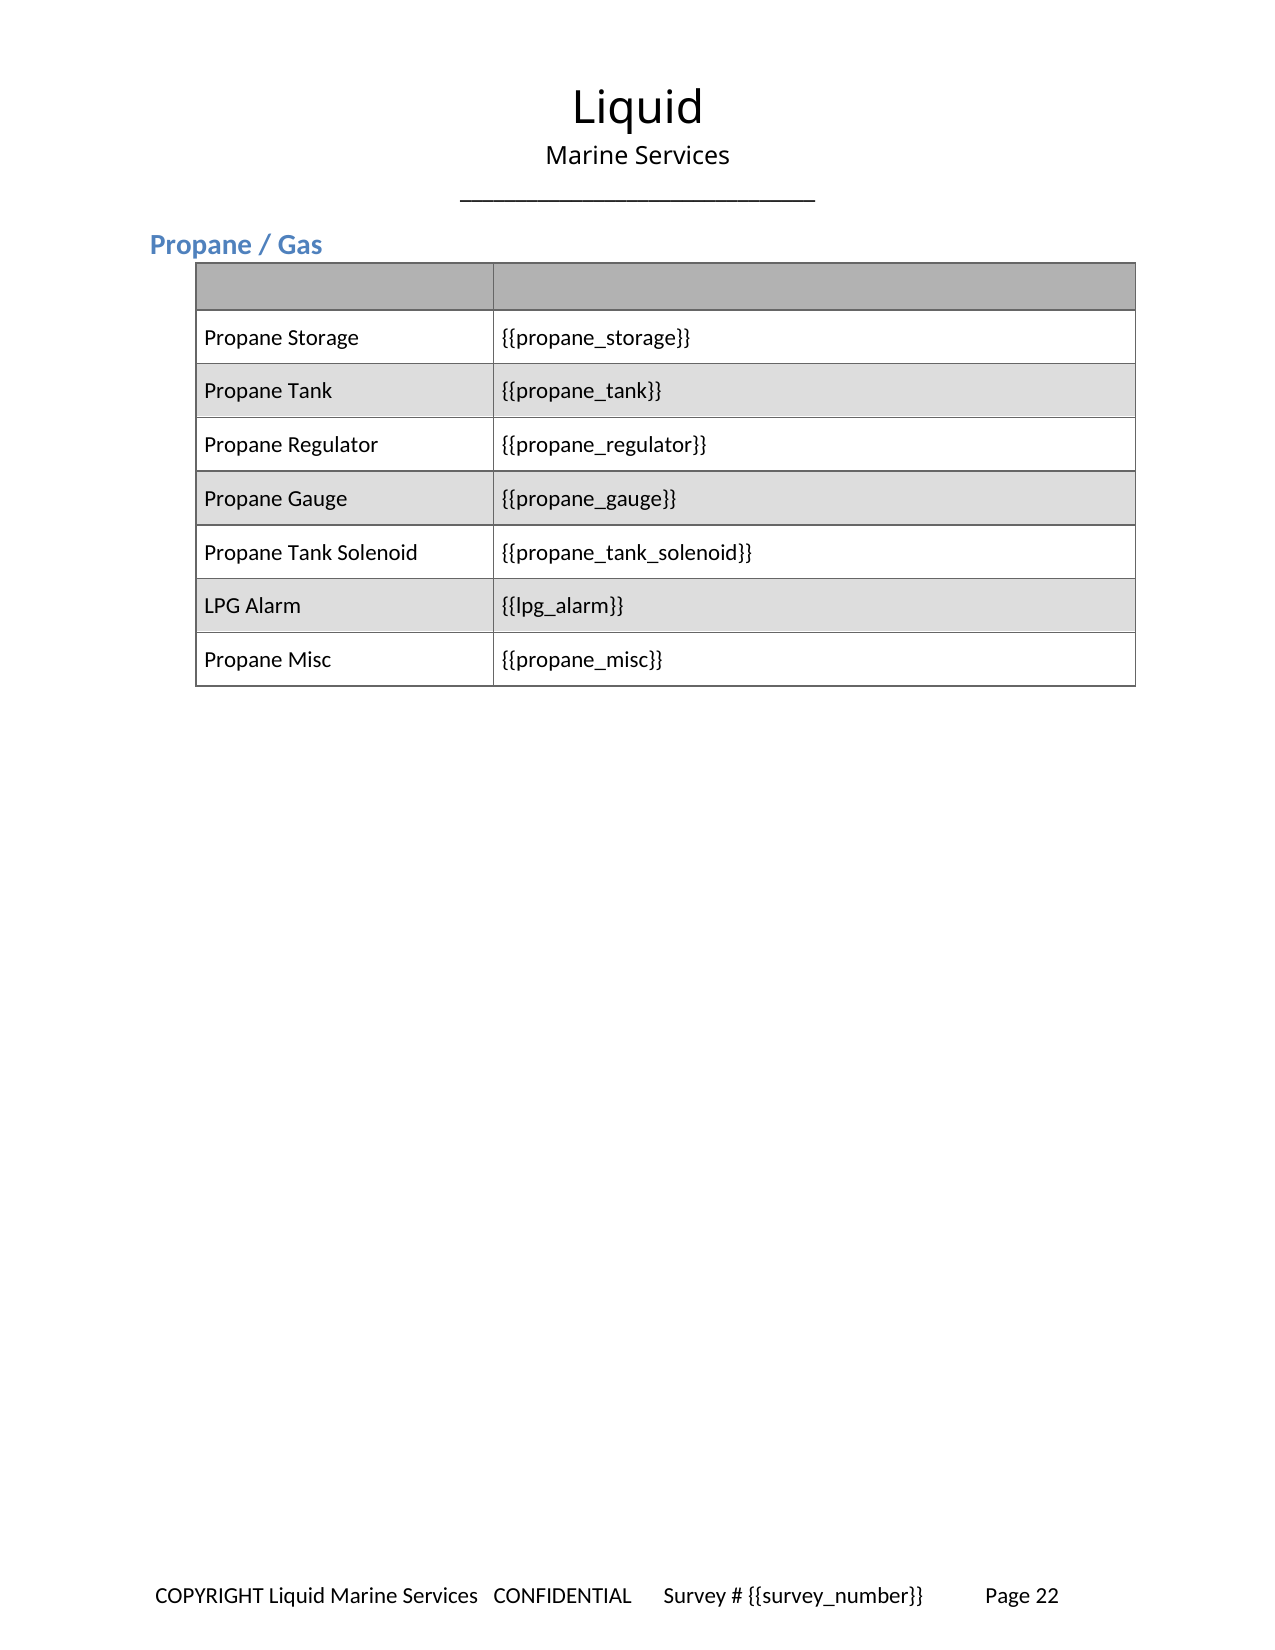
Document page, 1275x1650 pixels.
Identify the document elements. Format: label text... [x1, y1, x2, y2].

table_cell {{propane_storage}} [494, 311, 1135, 363]
table_cell Propane Tank Solenoid [197, 526, 493, 578]
table_cell Propane Gauge [197, 472, 493, 524]
table_header [494, 264, 1135, 309]
table_cell {{propane_gauge}} [494, 472, 1135, 524]
table_header [197, 264, 493, 309]
table_cell LPG Alarm [197, 579, 493, 631]
table_cell {{propane_tank}} [494, 364, 1135, 416]
table_cell {{lpg_alarm}} [494, 579, 1135, 631]
table_cell Propane Storage [197, 311, 493, 363]
table_cell Propane Regulator [197, 418, 493, 470]
table_cell {{propane_regulator}} [494, 418, 1135, 470]
table_cell Propane Tank [197, 364, 493, 416]
table_cell {{propane_tank_solenoid}} [494, 526, 1135, 578]
table_cell Propane Misc [197, 633, 493, 685]
subtitle Propane / Gas [150, 226, 1125, 262]
table_cell {{propane_misc}} [494, 633, 1135, 685]
